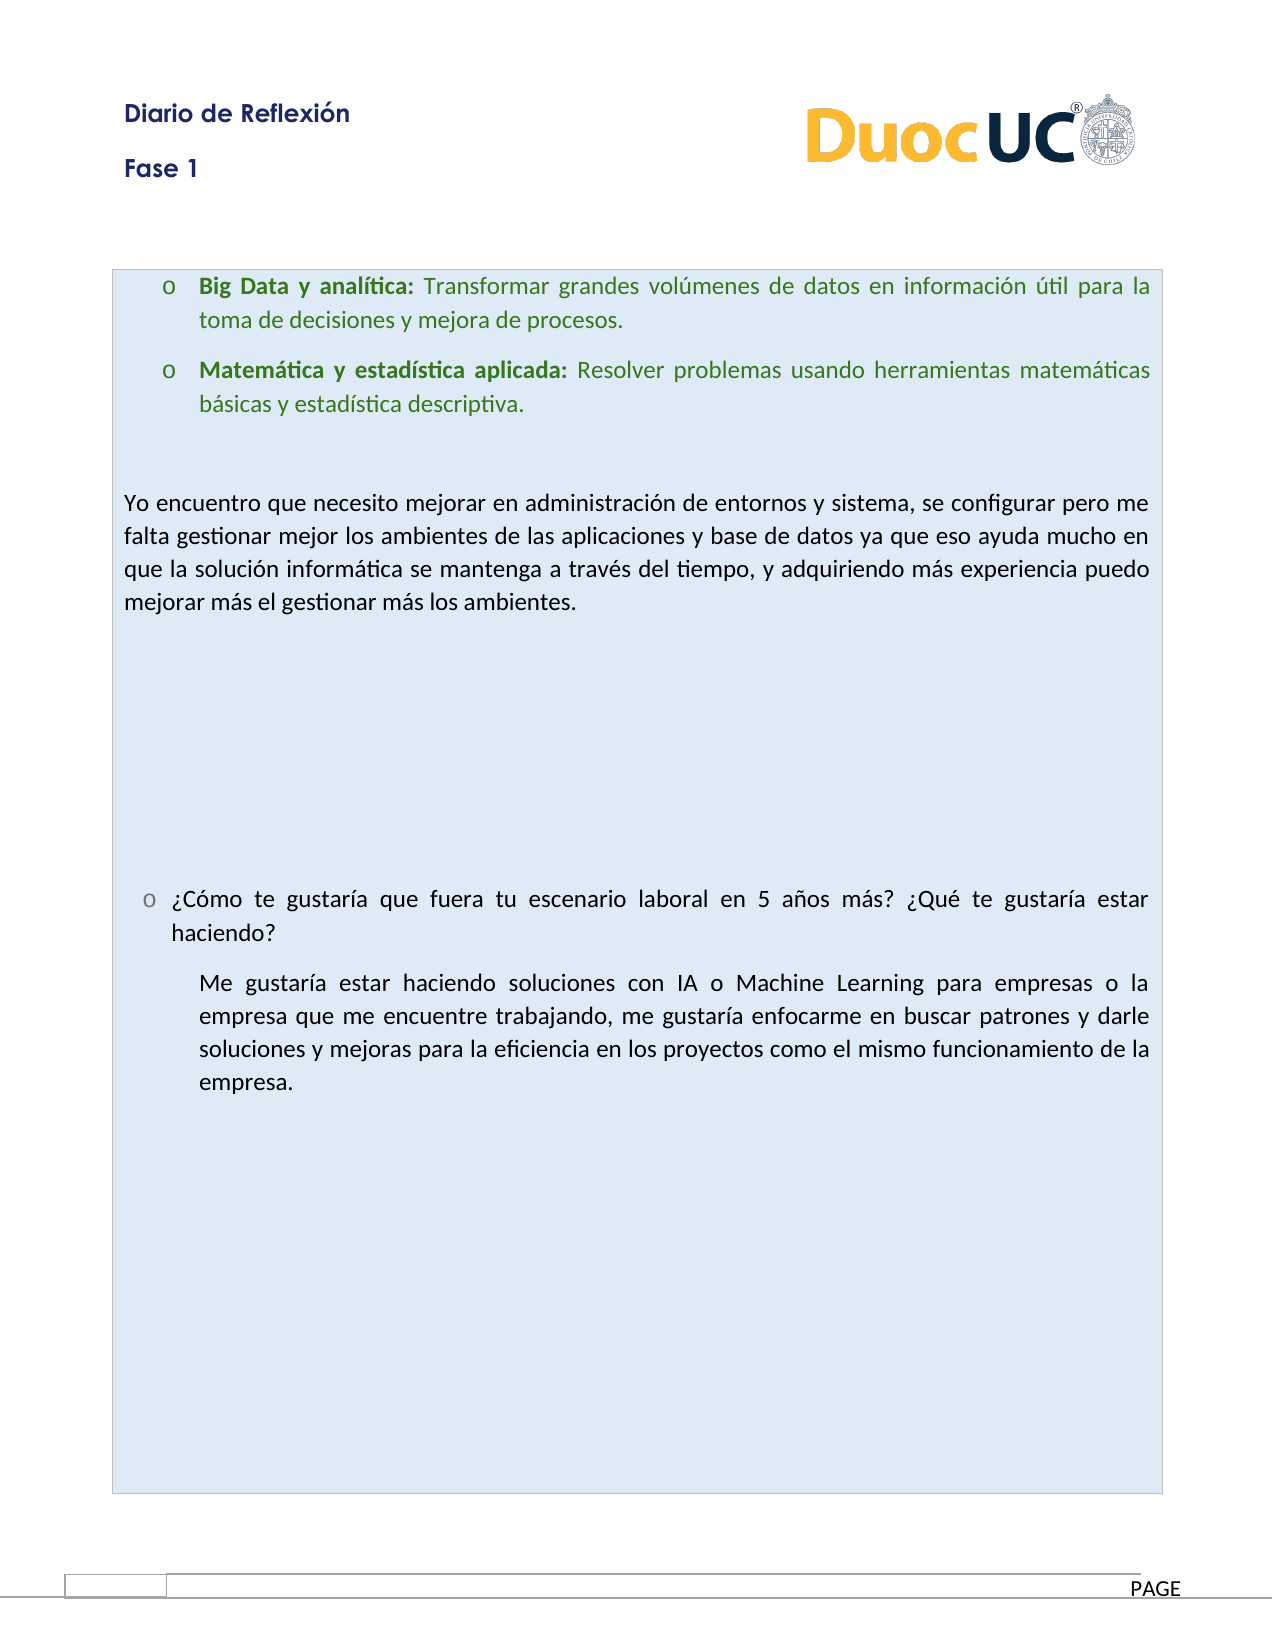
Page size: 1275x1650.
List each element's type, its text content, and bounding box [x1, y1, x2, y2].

picture [807, 94, 1135, 165]
